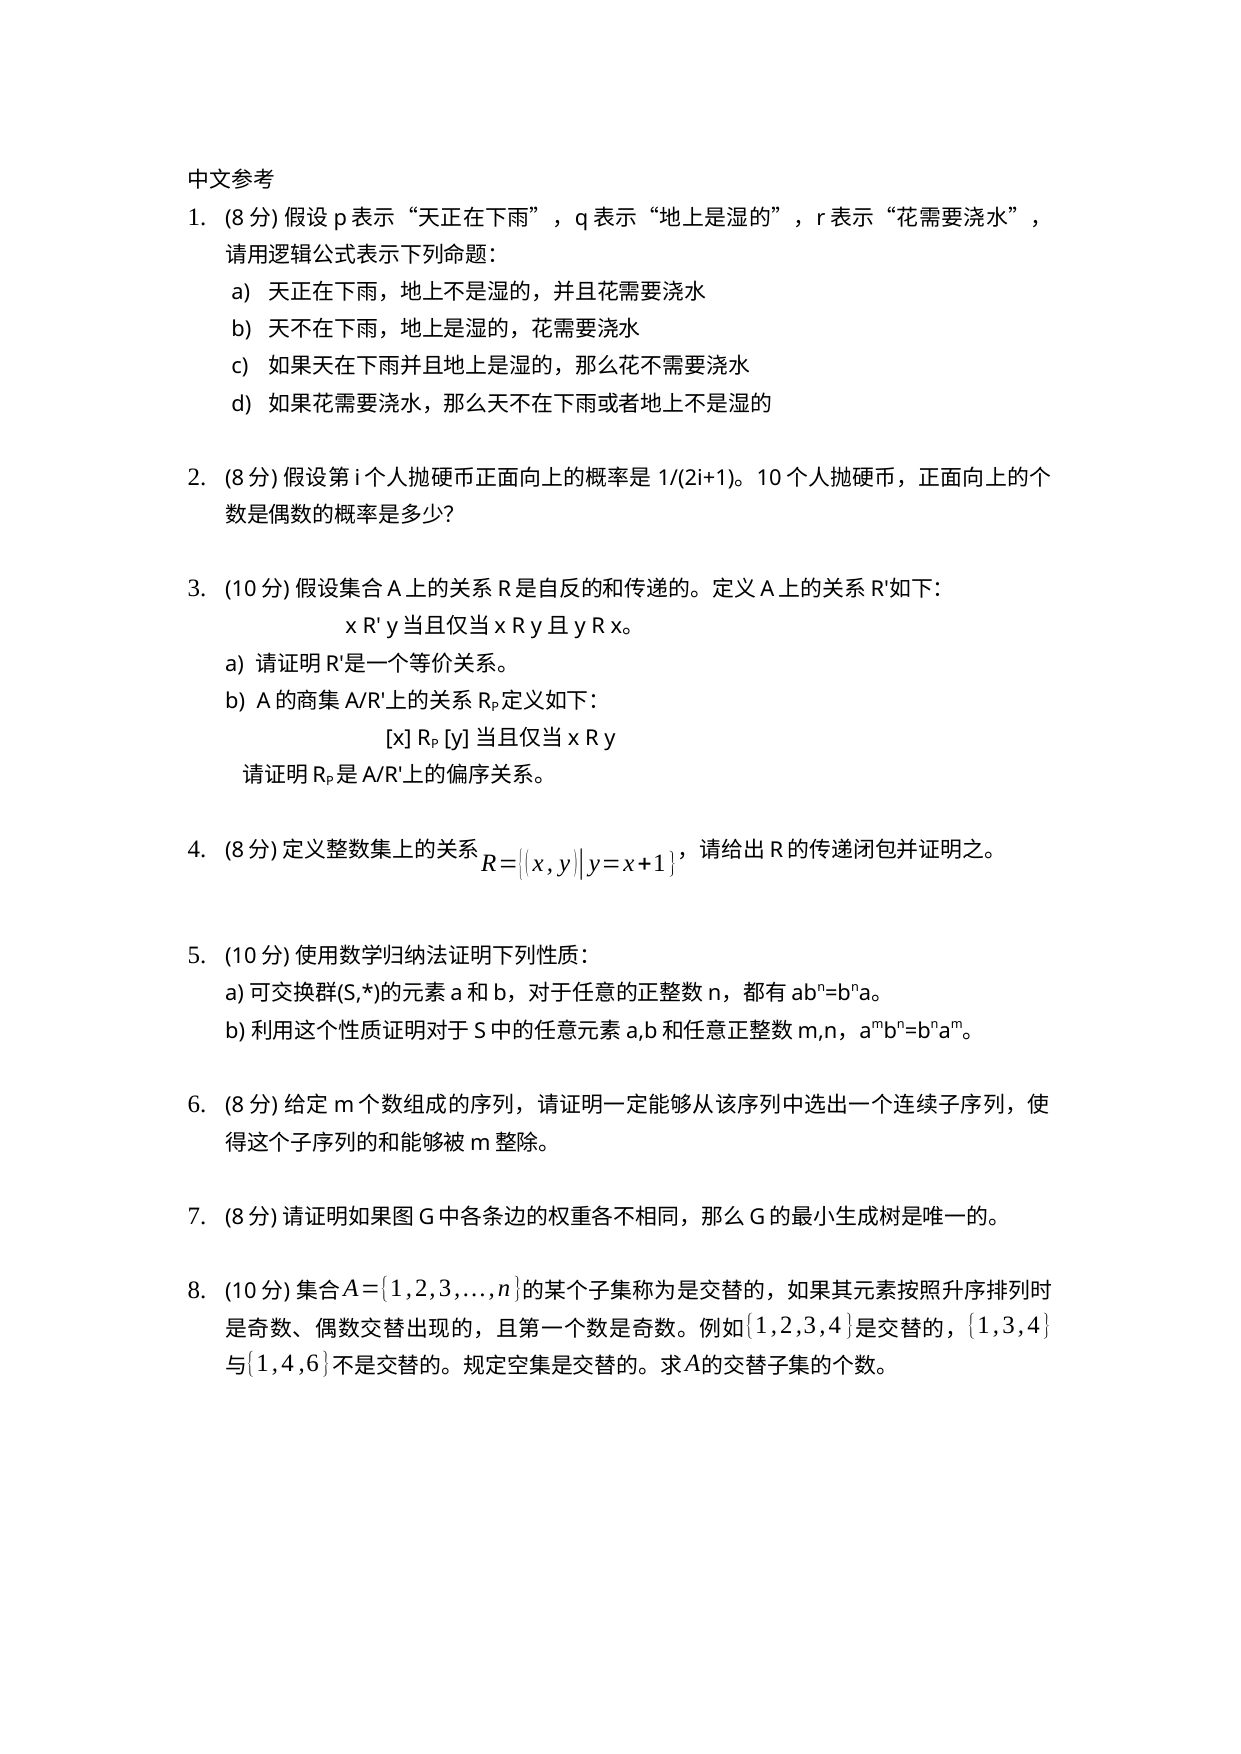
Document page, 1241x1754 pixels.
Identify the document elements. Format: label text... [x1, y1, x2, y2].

list (8分) 假设第i个人抛硬币正面向上的概率是1/(2i+1)。10个人抛硬币，正面向上的个数是偶数的概率是多少？ [187, 459, 1053, 529]
list (8分) 给定m个数组成的序列，请证明一定能够从该序列中选出一个连续子序列，使得这个子序列的和能够被m整除。 [187, 1087, 1053, 1194]
list (10分) 假设集合A上的关系R是自反的和传递的。定义A上的关系R'如下： x R' y当且仅当x R y 且 y R x。 a) 请证明R'是一个等价关系。 b) A的商集A/R'上的关系RP定义如下： [x] RP [y] 当且仅当 x R y 请证明RP是A/R'上的偏序关系。 [187, 571, 1053, 789]
list (8分) 假设p表示“天正在下雨”，q表示“地上是湿的”，r表示“花需要浇水”，请用逻辑公式表示下列命题： [187, 199, 1053, 269]
list (8分) 定义整数集上的关系，请给出R的传递闭包并证明之。 [187, 831, 1053, 896]
list (10分) 集合的某个子集称为是交替的，如果其元素按照升序排列时是奇数、偶数交替出现的，且第一个数是奇数。例如是交替的，与不是交替的。规定空集是交替的。求的交替子集的个数。 [187, 1273, 1053, 1380]
list (10分) 使用数学归纳法证明下列性质： a) 可交换群(S,*)的元素a和b，对于任意的正整数n，都有abn=bna。 b) 利用这个性质证明对于S中的任意元素a,b和任意正整数m,n，ambn=bnam。 [187, 938, 1053, 1082]
text 中文参考 [187, 162, 1053, 194]
list 天不在下雨，地上是湿的，花需要浇水 [231, 311, 1053, 343]
list 如果天在下雨并且地上是湿的，那么花不需要浇水 [231, 348, 1053, 381]
list 如果花需要浇水，那么天不在下雨或者地上不是湿的 [231, 385, 1053, 418]
list 天正在下雨，地上不是湿的，并且花需要浇水 [231, 274, 1053, 306]
list (8分) 请证明如果图G中各条边的权重各不相同，那么G的最小生成树是唯一的。 [187, 1199, 1053, 1231]
